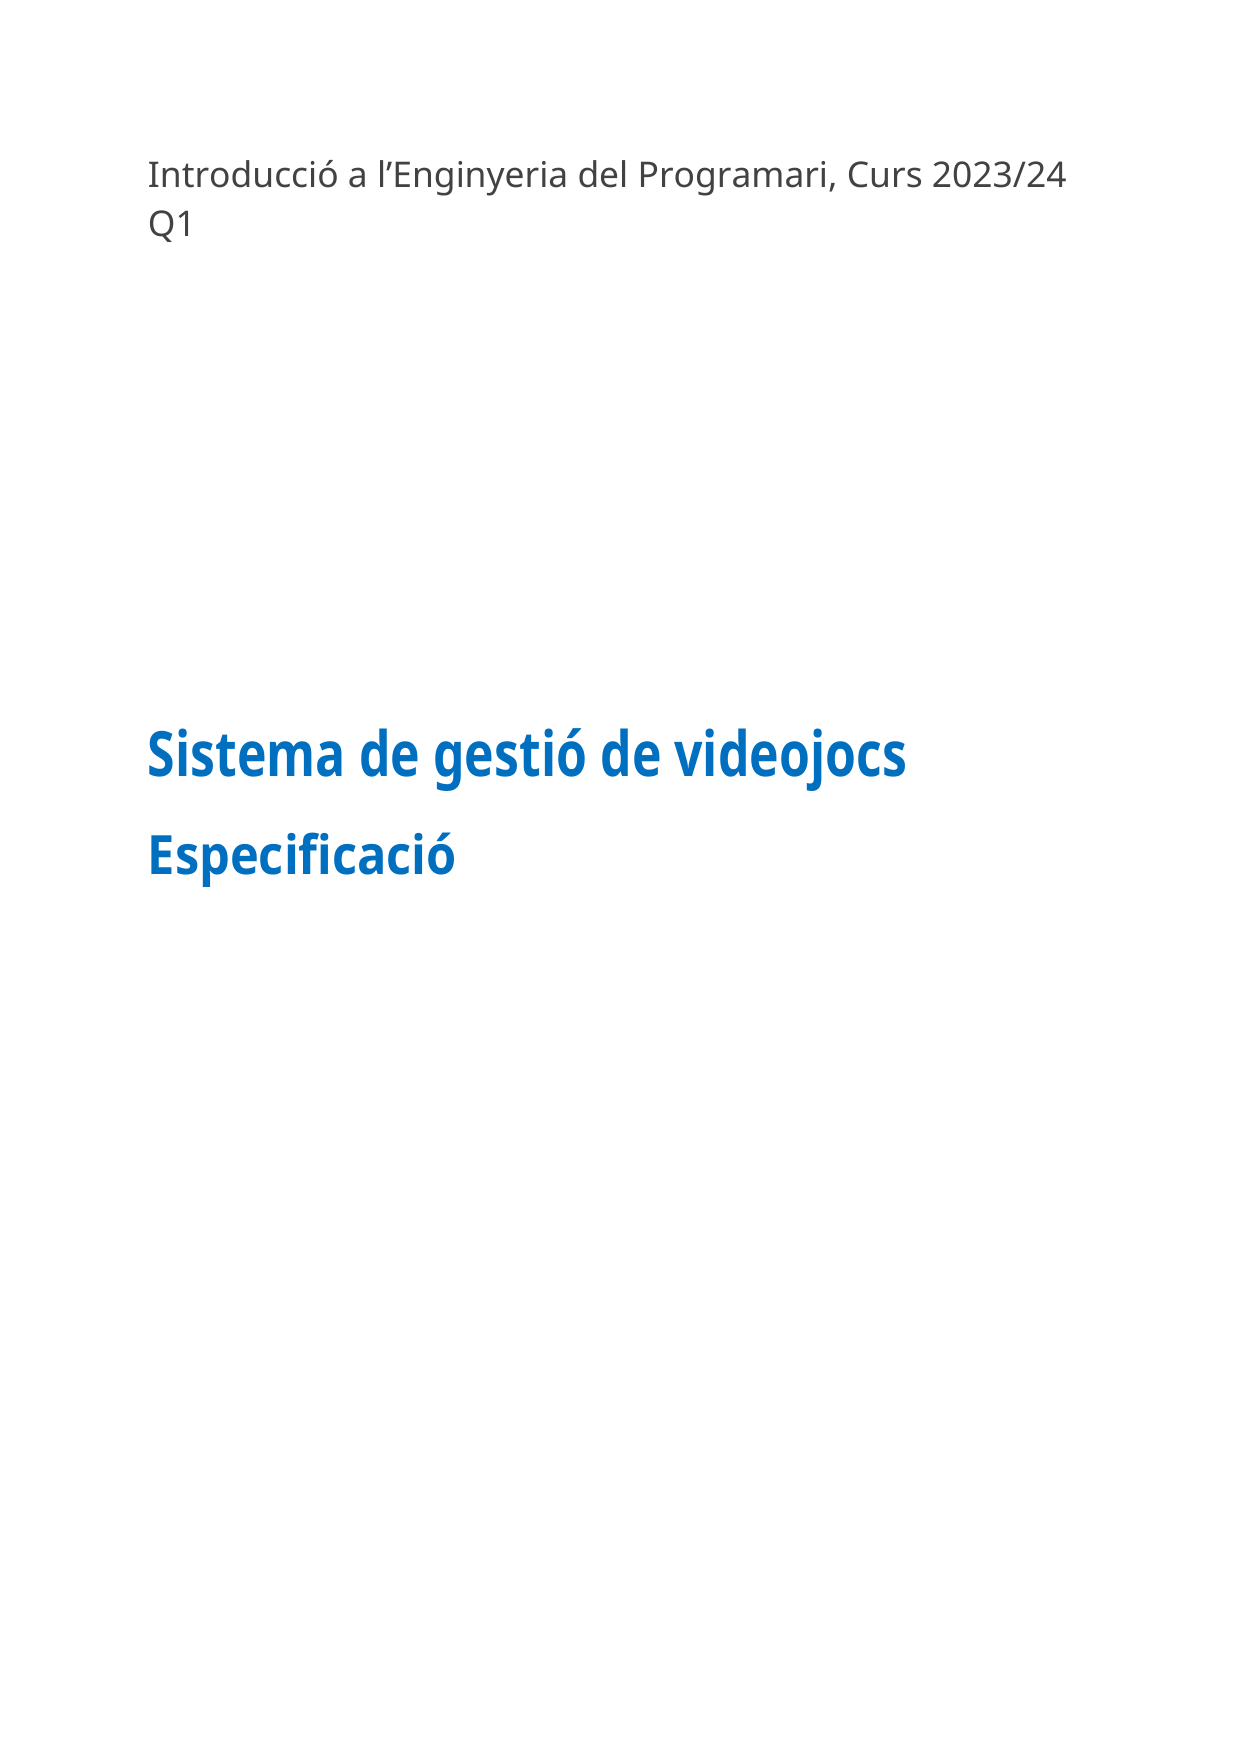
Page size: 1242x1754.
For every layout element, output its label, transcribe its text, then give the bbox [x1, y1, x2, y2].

text Introducció a l’Enginyeria del Programari, Curs 2023/24 Q1 [148, 150, 1102, 246]
text Especiﬁcació [148, 817, 1102, 890]
title Sistema de gestió de videojocs [148, 710, 1102, 795]
